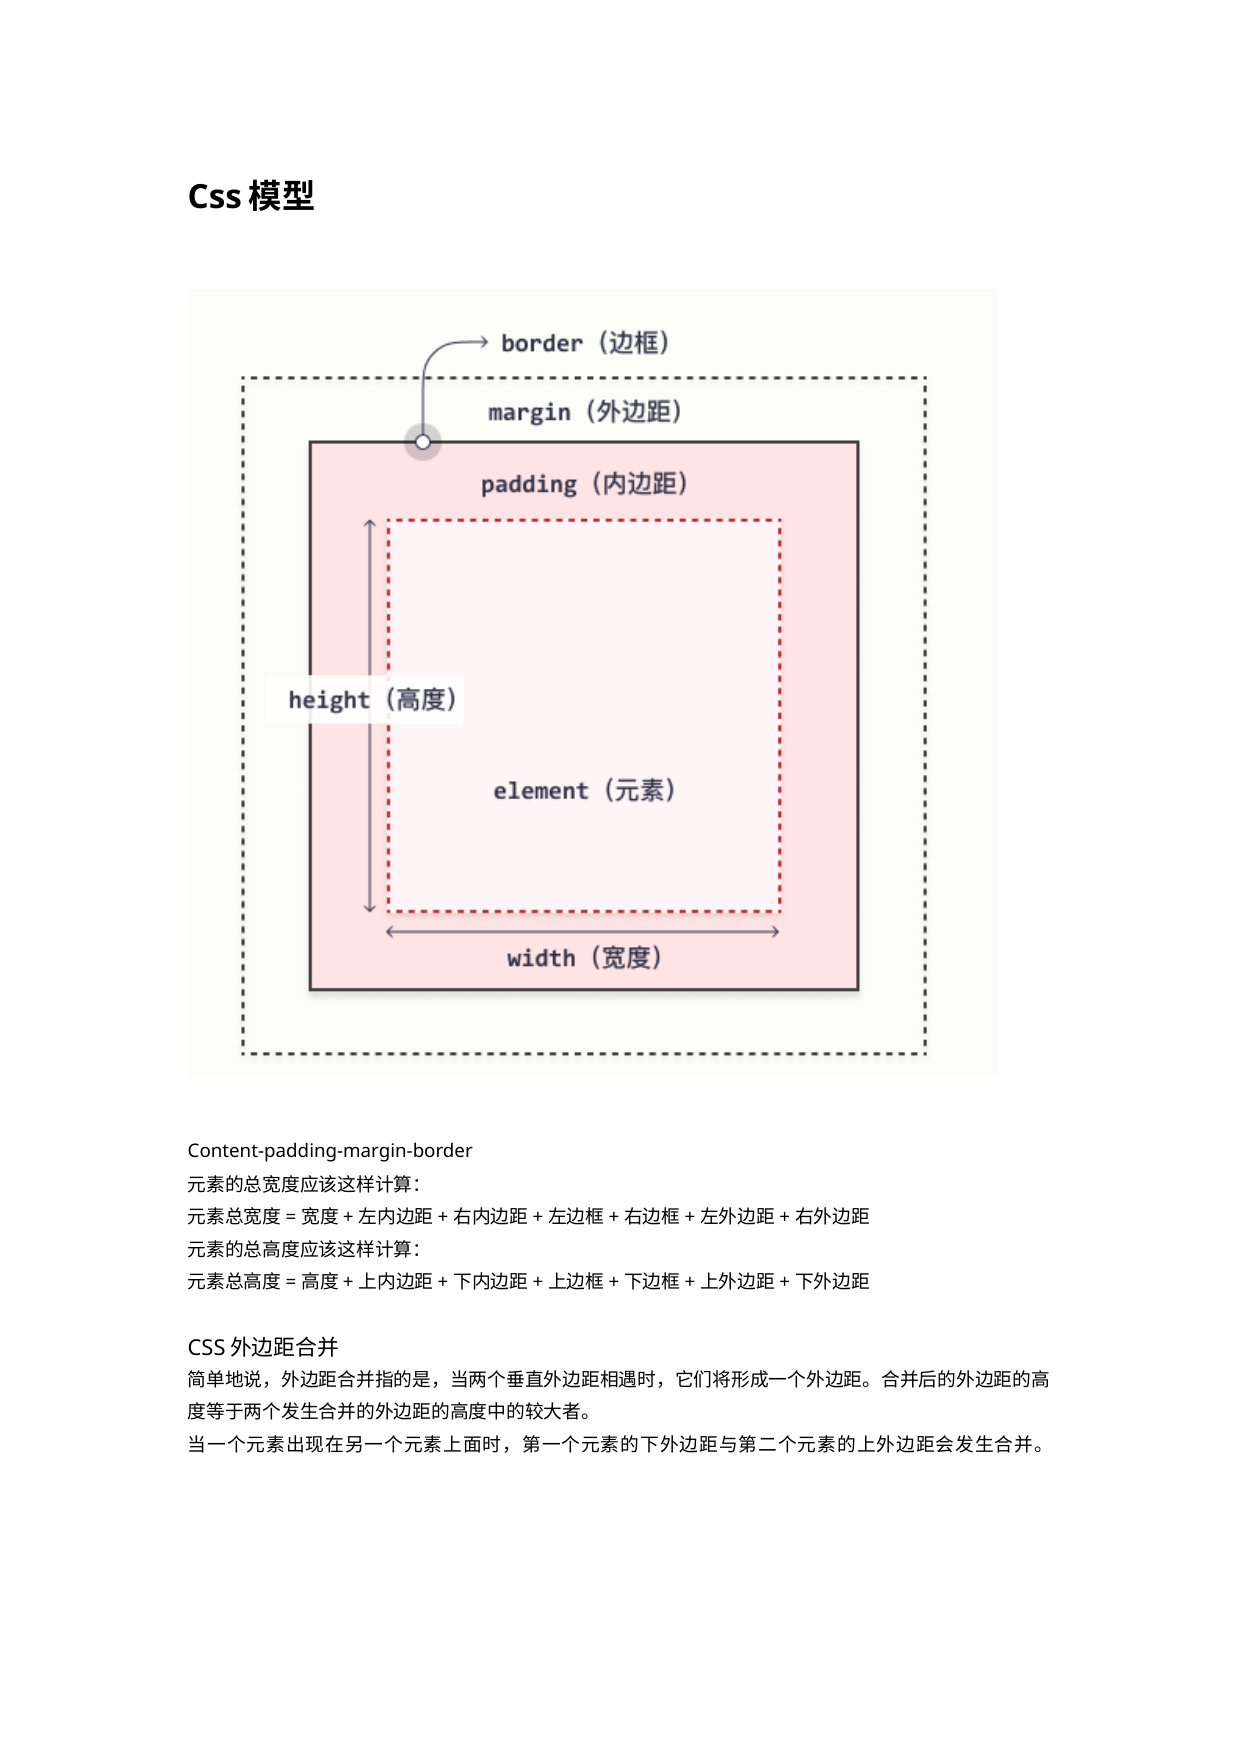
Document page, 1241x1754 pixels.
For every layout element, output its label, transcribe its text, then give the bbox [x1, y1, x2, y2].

text 元素总高度 = 高度 + 上内边距 + 下内边距 + 上边框 + 下边框 + 上外边距 + 下外边距 [187, 1264, 1053, 1297]
text 元素总宽度 = 宽度 + 左内边距 + 右内边距 + 左边框 + 右边框 + 左外边距 + 右外边距 [187, 1199, 1053, 1232]
picture [187, 289, 999, 1076]
subtitle Css模型 [187, 162, 1053, 227]
text CSS外边距合并 [187, 1329, 1053, 1362]
text 简单地说，外边距合并指的是，当两个垂直外边距相遇时，它们将形成一个外边距。合并后的外边距的高度等于两个发生合并的外边距的高度中的较大者。 [187, 1362, 1053, 1427]
text 元素的总宽度应该这样计算： [187, 1167, 1053, 1199]
text 元素的总高度应该这样计算： [187, 1232, 1053, 1264]
text Content-padding-margin-border [187, 1134, 1053, 1167]
text 当一个元素出现在另一个元素上面时，第一个元素的下外边距与第二个元素的上外边距会发生合并。 [187, 1427, 1053, 1459]
